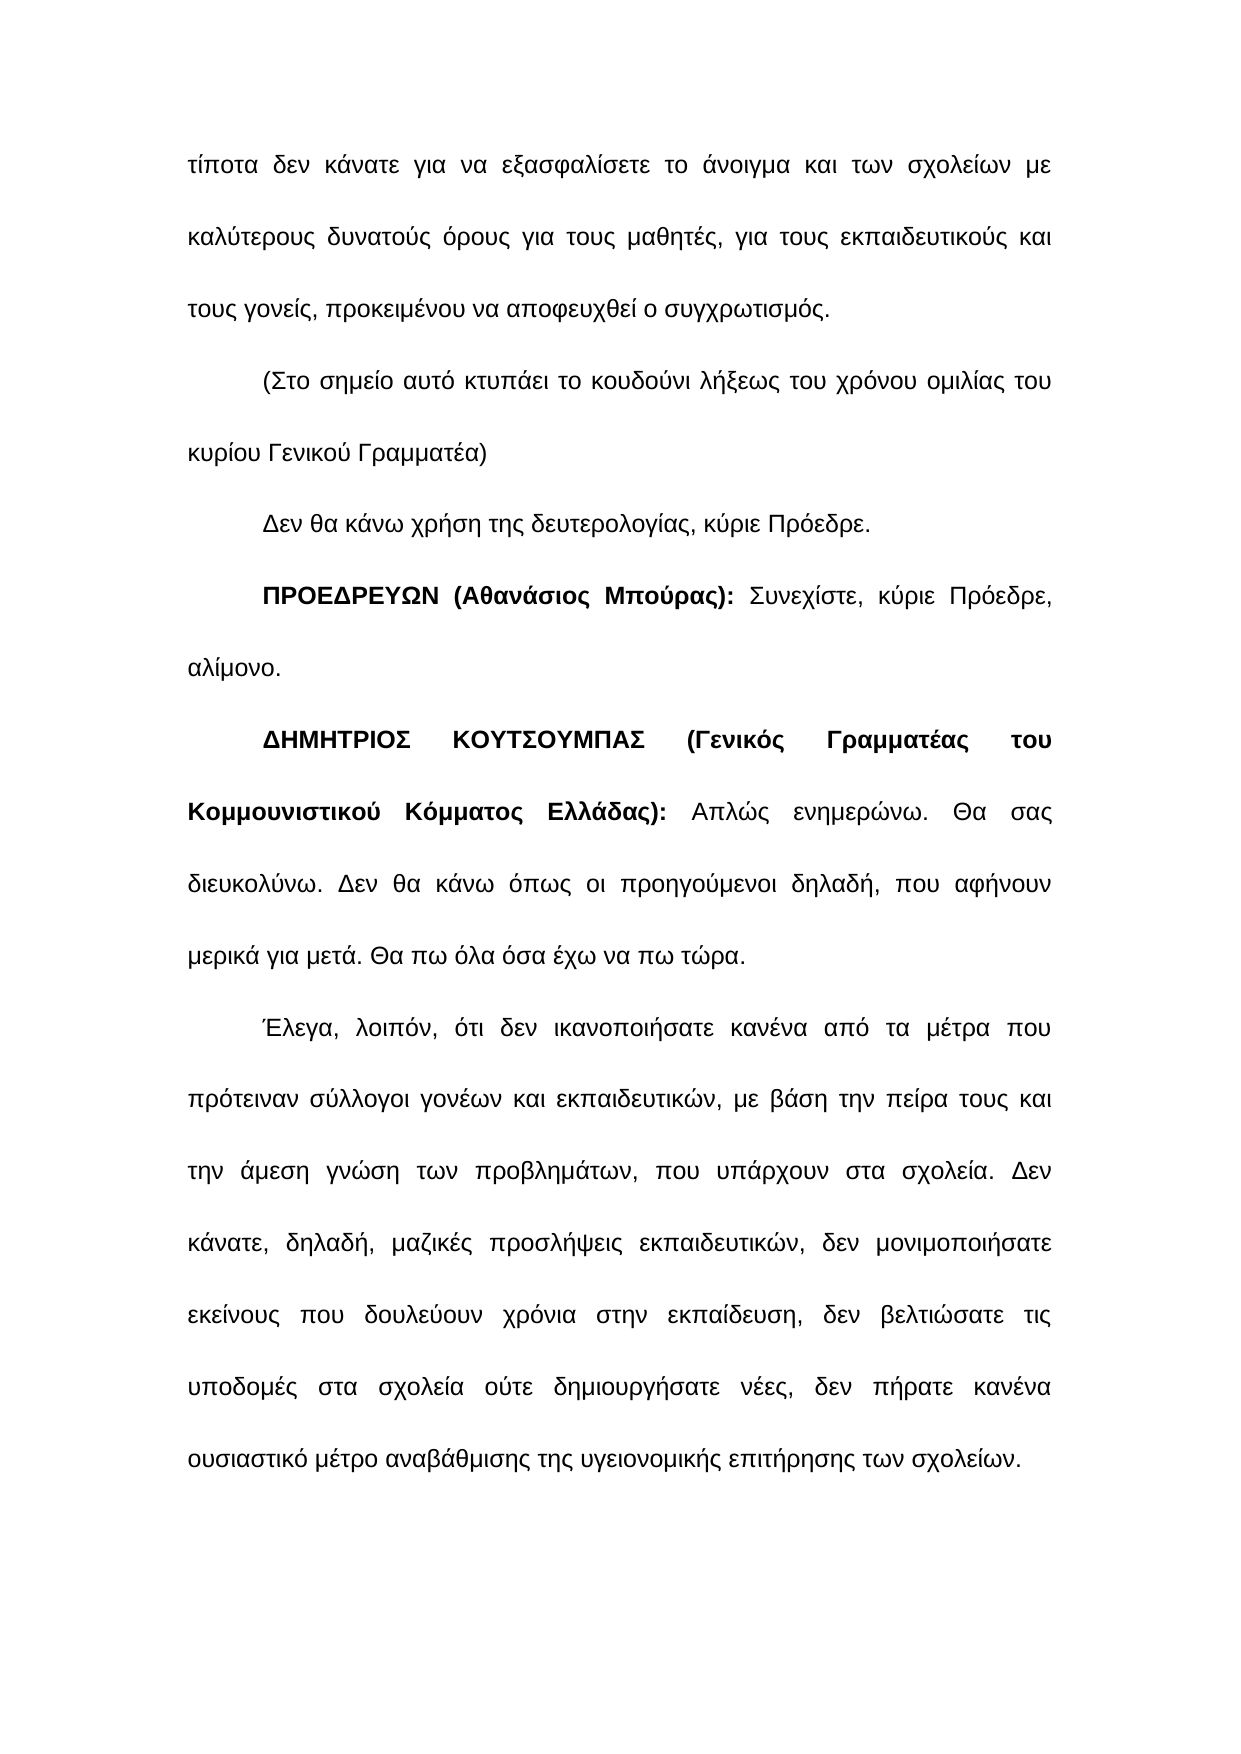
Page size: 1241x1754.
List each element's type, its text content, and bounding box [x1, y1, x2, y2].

text ΔΗΜΗΤΡΙΟΣ ΚΟΥΤΣΟΥΜΠΑΣ (Γενικός Γραμματέας του Κομμουνιστικού Κόμματος Ελλάδας): Απλώς ενημερώνω. Θα σας διευκολύνω. Δεν θα κάνω όπως οι προηγούμενοι δηλαδή, που αφήνουν μερικά για μετά. Θα πω όλα όσα έχω να πω τώρα. [187, 725, 1053, 969]
text Έλεγα, λοιπόν, ότι δεν ικανοποιήσατε κανένα από τα μέτρα που πρότειναν σύλλογοι γονέων και εκπαιδευτικών, με βάση την πείρα τους και την άμεση γνώση των προβλημάτων, που υπάρχουν στα σχολεία. Δεν κάνατε, δηλαδή, μαζικές προσλήψεις εκπαιδευτικών, δεν μονιμοποιήσατε εκείνους που δουλεύουν χρόνια στην εκπαίδευση, δεν βελτιώσατε τις υποδομές στα σχολεία ούτε δημιουργήσατε νέες, δεν πήρατε κανένα ουσιαστικό μέτρο αναβάθμισης της υγειονομικής επιτήρησης των σχολείων. [187, 1012, 1053, 1472]
text ΠΡΟΕΔΡΕΥΩΝ (Αθανάσιος Μπούρας): Συνεχίστε, κύριε Πρόεδρε, αλίμονο. [187, 581, 1053, 682]
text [187, 150, 1053, 322]
text Δεν θα κάνω χρήση της δευτερολογίας, κύριε Πρόεδρε. [187, 509, 1053, 538]
text (Στο σημείο αυτό κτυπάει το κουδούνι λήξεως του χρόνου ομιλίας του κυρίου Γενικού Γραμματέα) [187, 366, 1053, 466]
